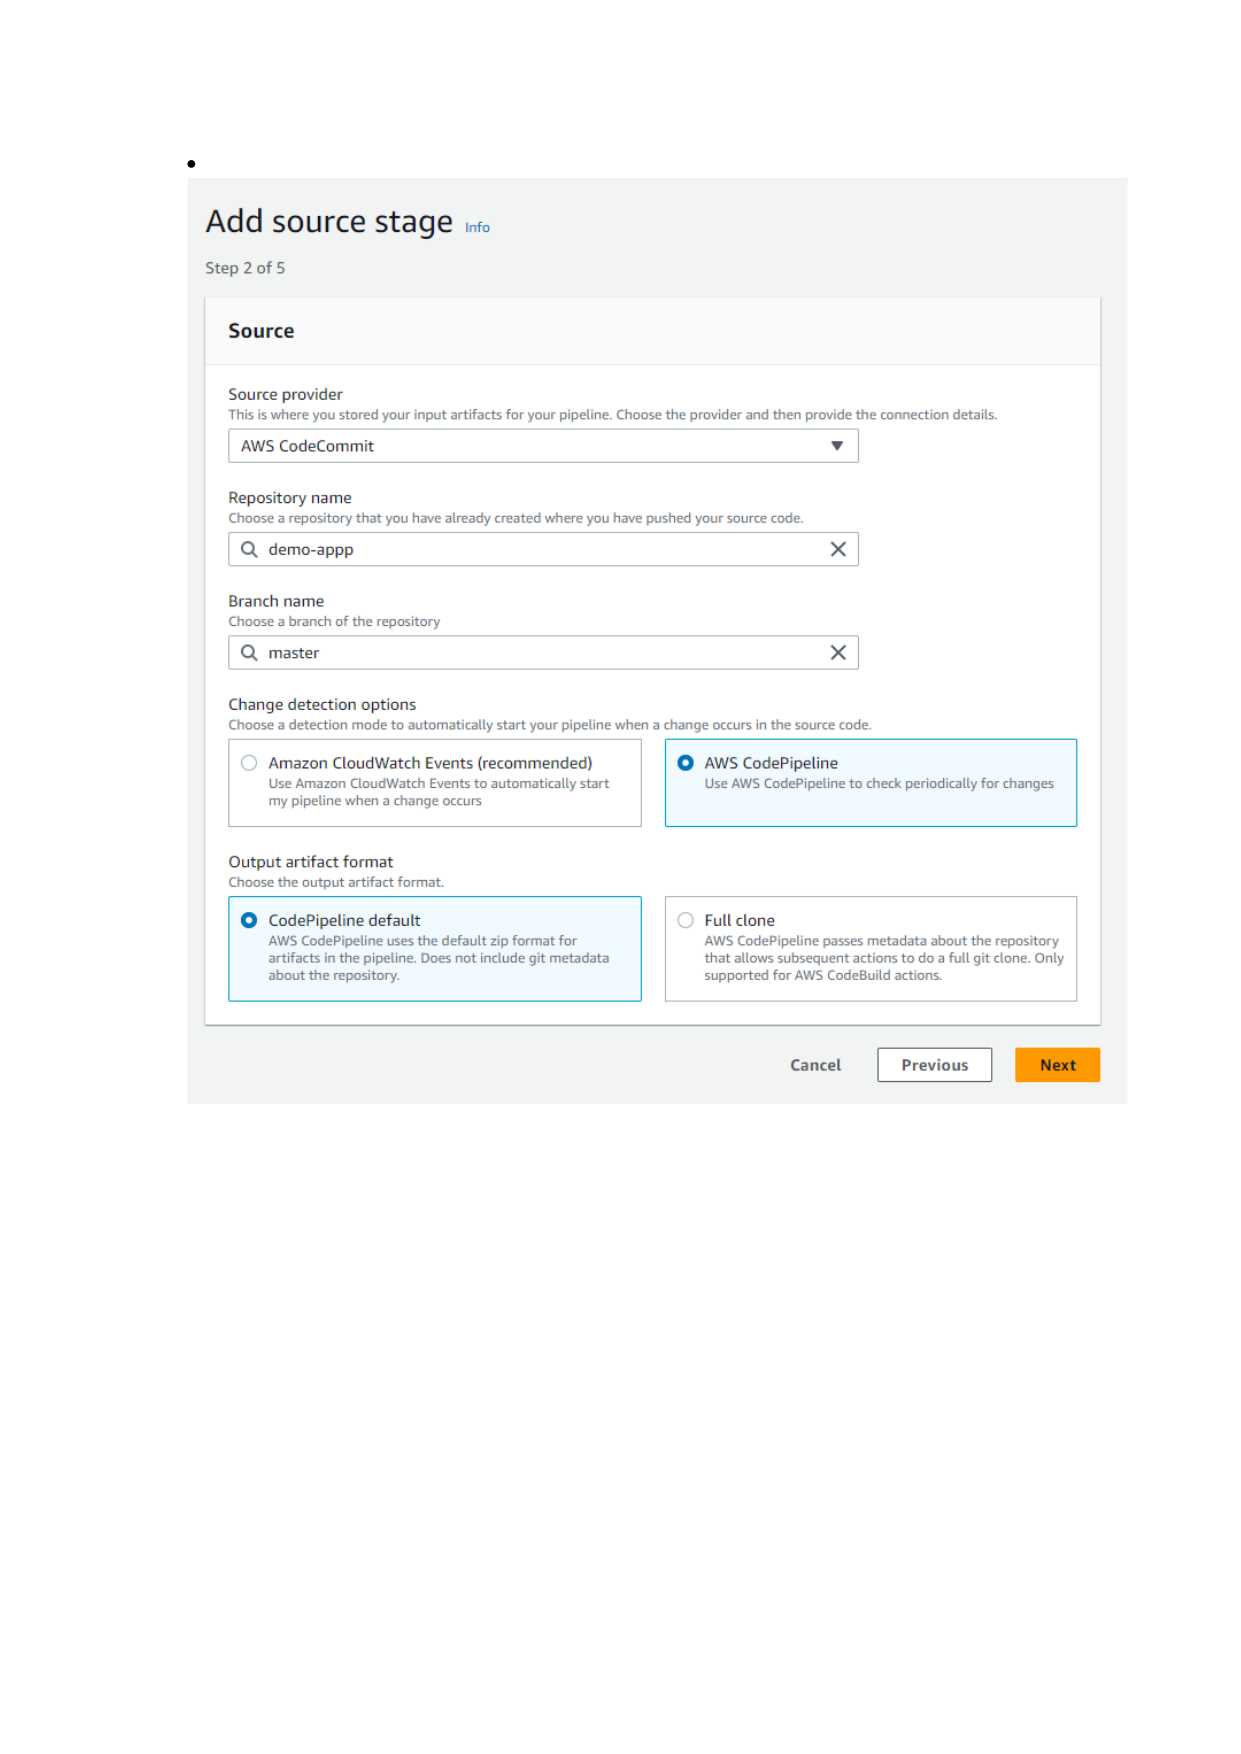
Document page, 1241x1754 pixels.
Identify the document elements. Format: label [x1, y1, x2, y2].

picture [187, 178, 1128, 1104]
